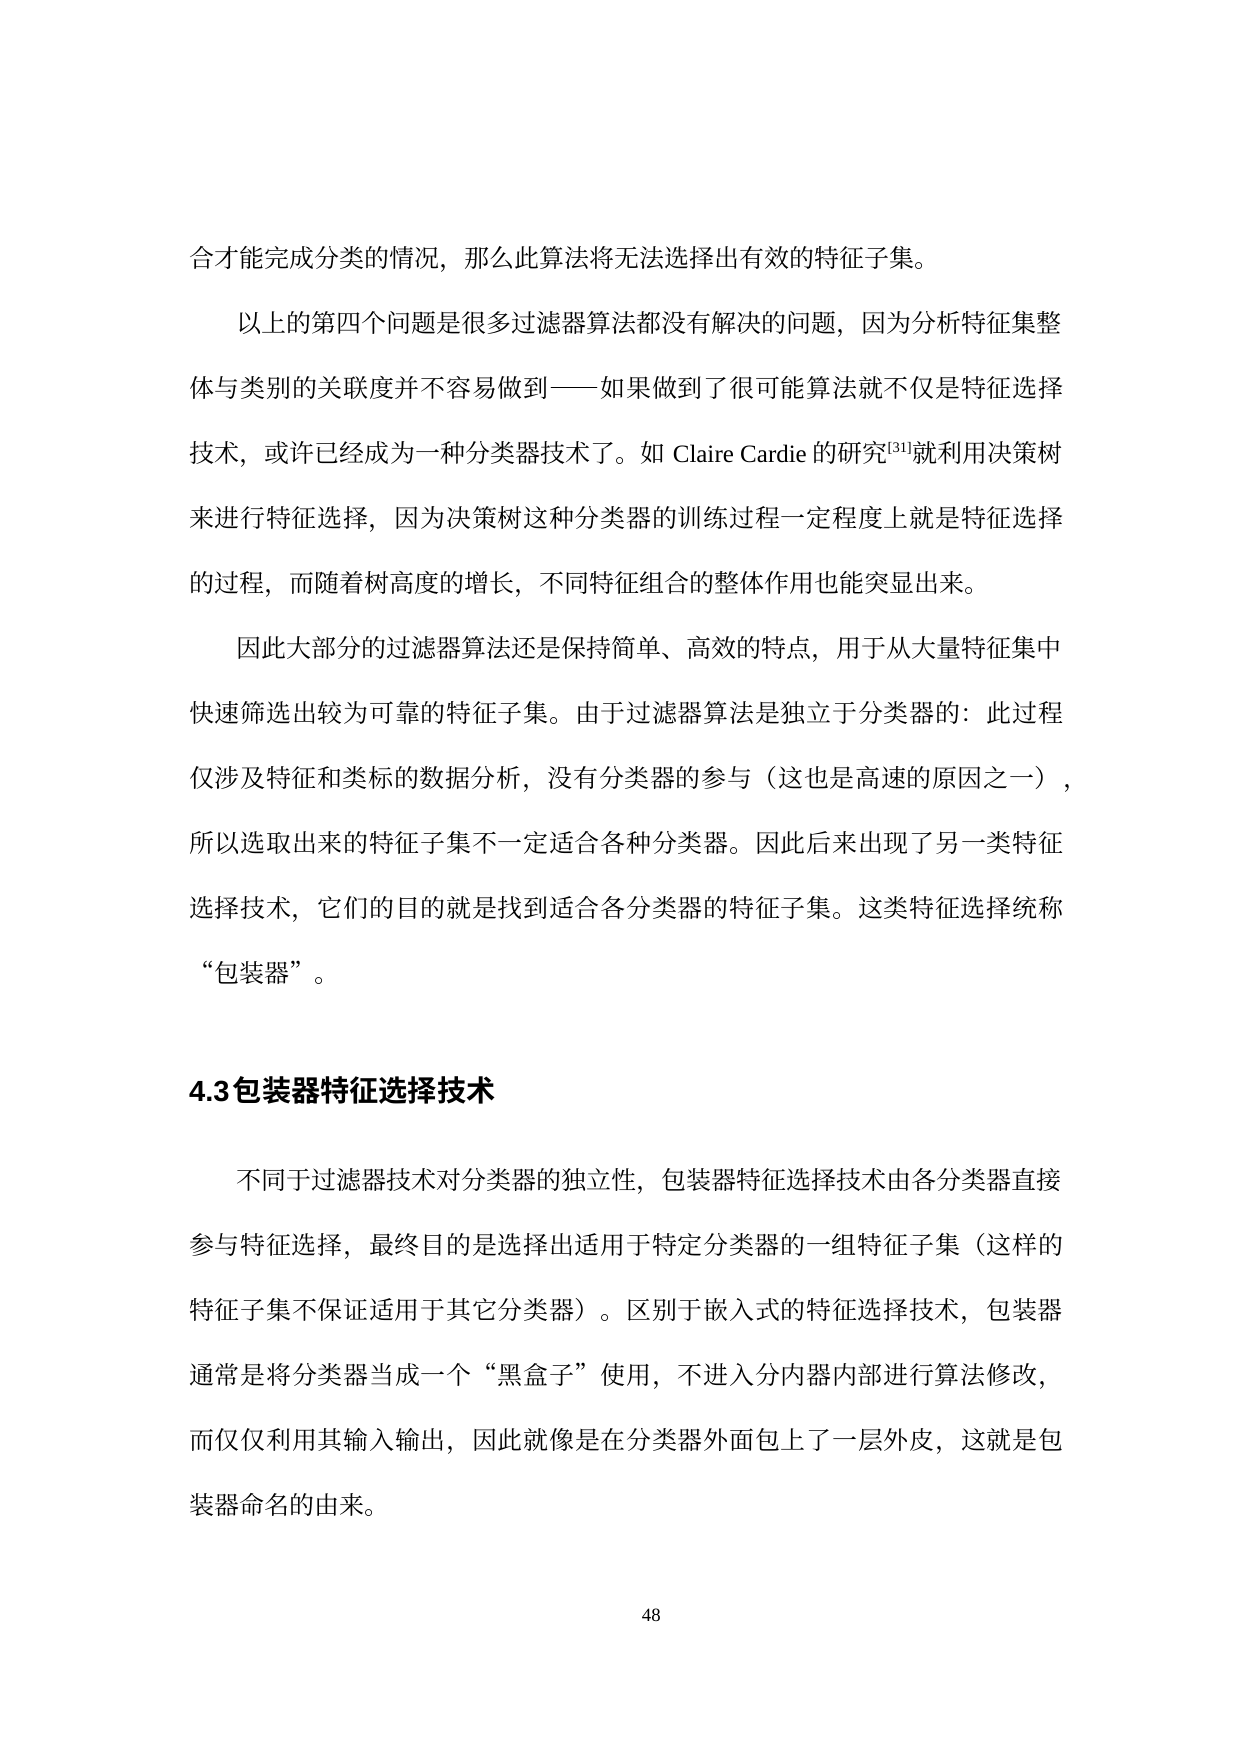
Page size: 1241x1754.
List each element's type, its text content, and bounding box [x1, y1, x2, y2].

text 因此大部分的过滤器算法还是保持简单、高效的特点，用于从大量特征集中快速筛选出较为可靠的特征子集。由于过滤器算法是独立于分类器的：此过程仅涉及特征和类标的数据分析，没有分类器的参与（这也是高速的原因之一），所以选取出来的特征子集不一定适合各种分类器。因此后来出现了另一类特征选择技术，它们的目的就是找到适合各分类器的特征子集。这类特征选择统称“包装器”。 [189, 614, 1063, 1004]
text 以上的第四个问题是很多过滤器算法都没有解决的问题，因为分析特征集整体与类别的关联度并不容易做到——如果做到了很可能算法就不仅是特征选择技术，或许已经成为一种分类器技术了。如Claire Cardie的研究[31]就利用决策树来进行特征选择，因为决策树这种分类器的训练过程一定程度上就是特征选择的过程，而随着树高度的增长，不同特征组合的整体作用也能突显出来。 [189, 289, 1063, 614]
subtitle 包装器特征选择技术 [189, 1057, 1063, 1122]
text 不同于过滤器技术对分类器的独立性，包装器特征选择技术由各分类器直接参与特征选择，最终目的是选择出适用于特定分类器的一组特征子集（这样的特征子集不保证适用于其它分类器）。区别于嵌入式的特征选择技术，包装器通常是将分类器当成一个“黑盒子”使用，不进入分内器内部进行算法修改，而仅仅利用其输入输出，因此就像是在分类器外面包上了一层外皮，这就是包装器命名的由来。 [189, 1147, 1063, 1537]
